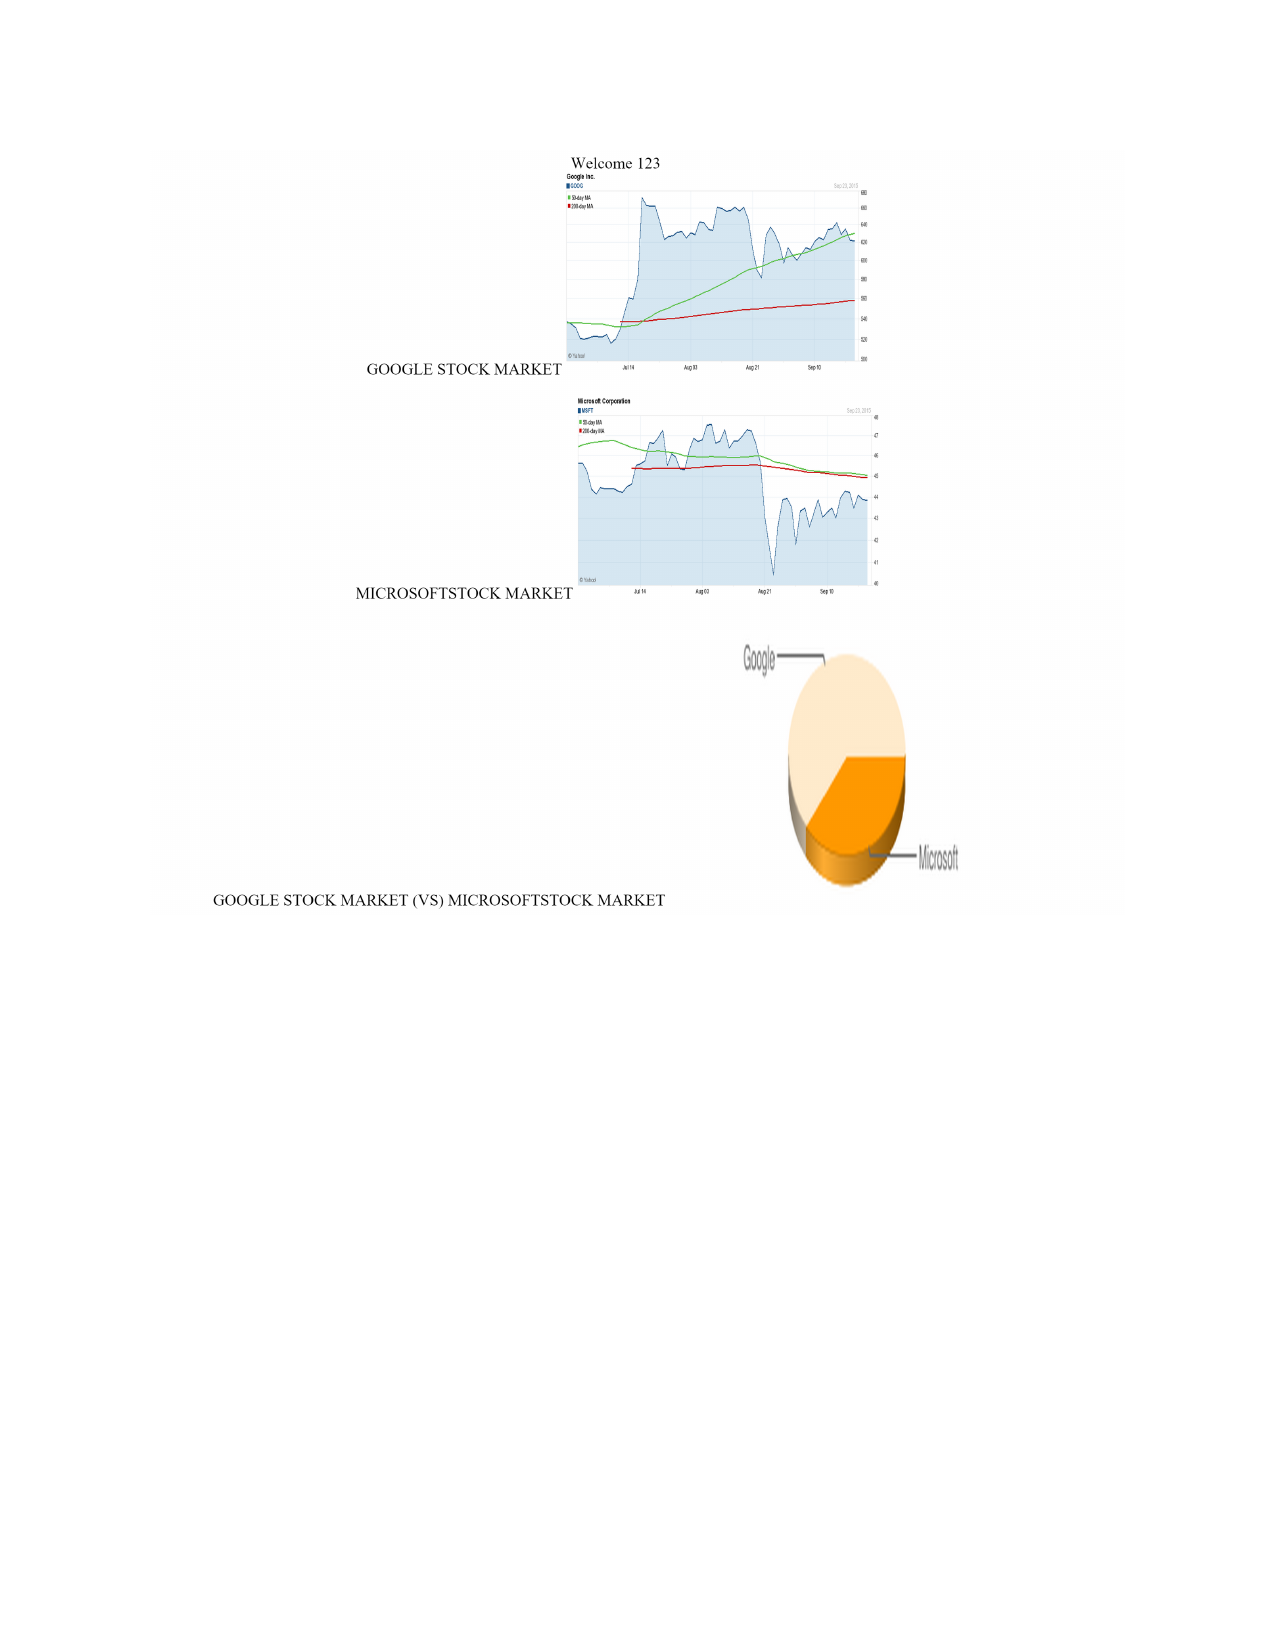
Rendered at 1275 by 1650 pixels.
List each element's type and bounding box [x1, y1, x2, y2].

picture [150, 150, 1125, 915]
